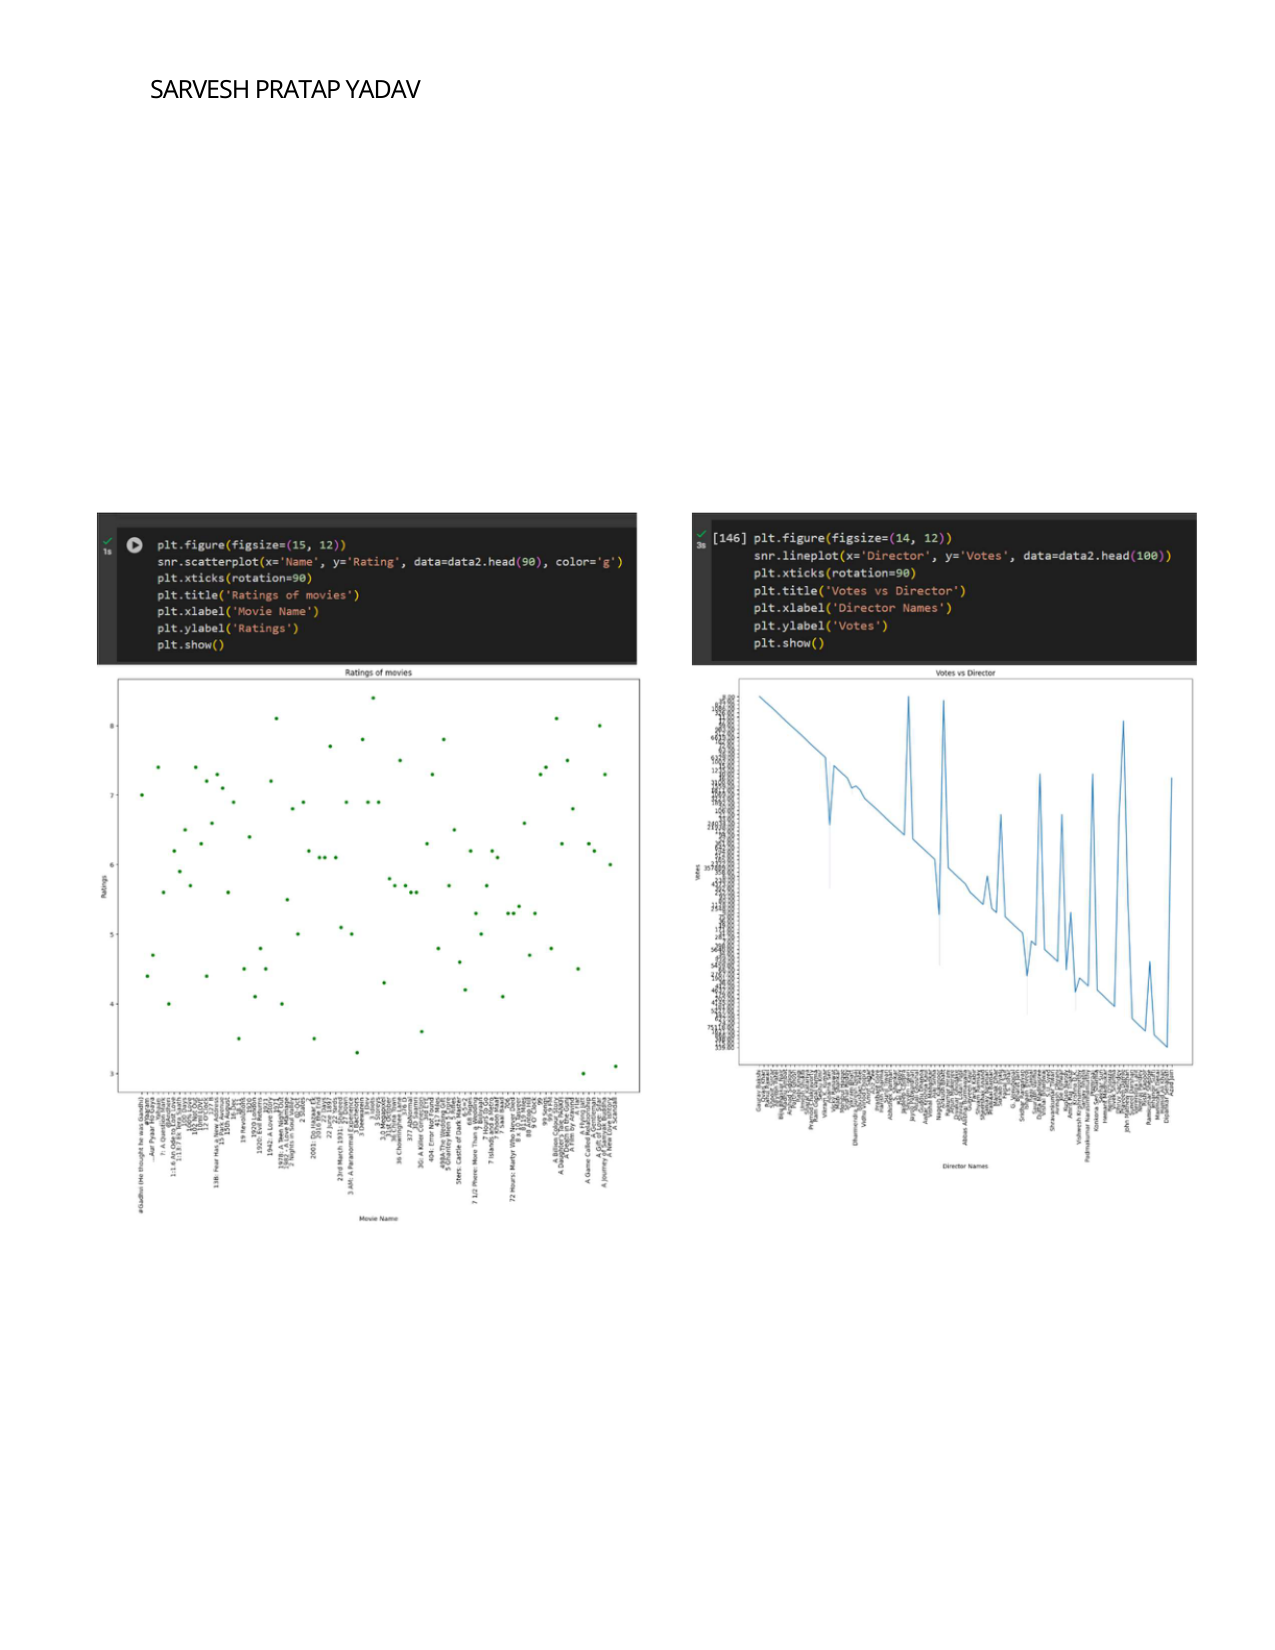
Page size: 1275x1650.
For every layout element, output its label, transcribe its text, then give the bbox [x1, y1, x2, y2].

picture [96, 512, 644, 1227]
text SARVESH PRATAP YADAV [150, 82, 1250, 103]
picture [691, 512, 1198, 1174]
